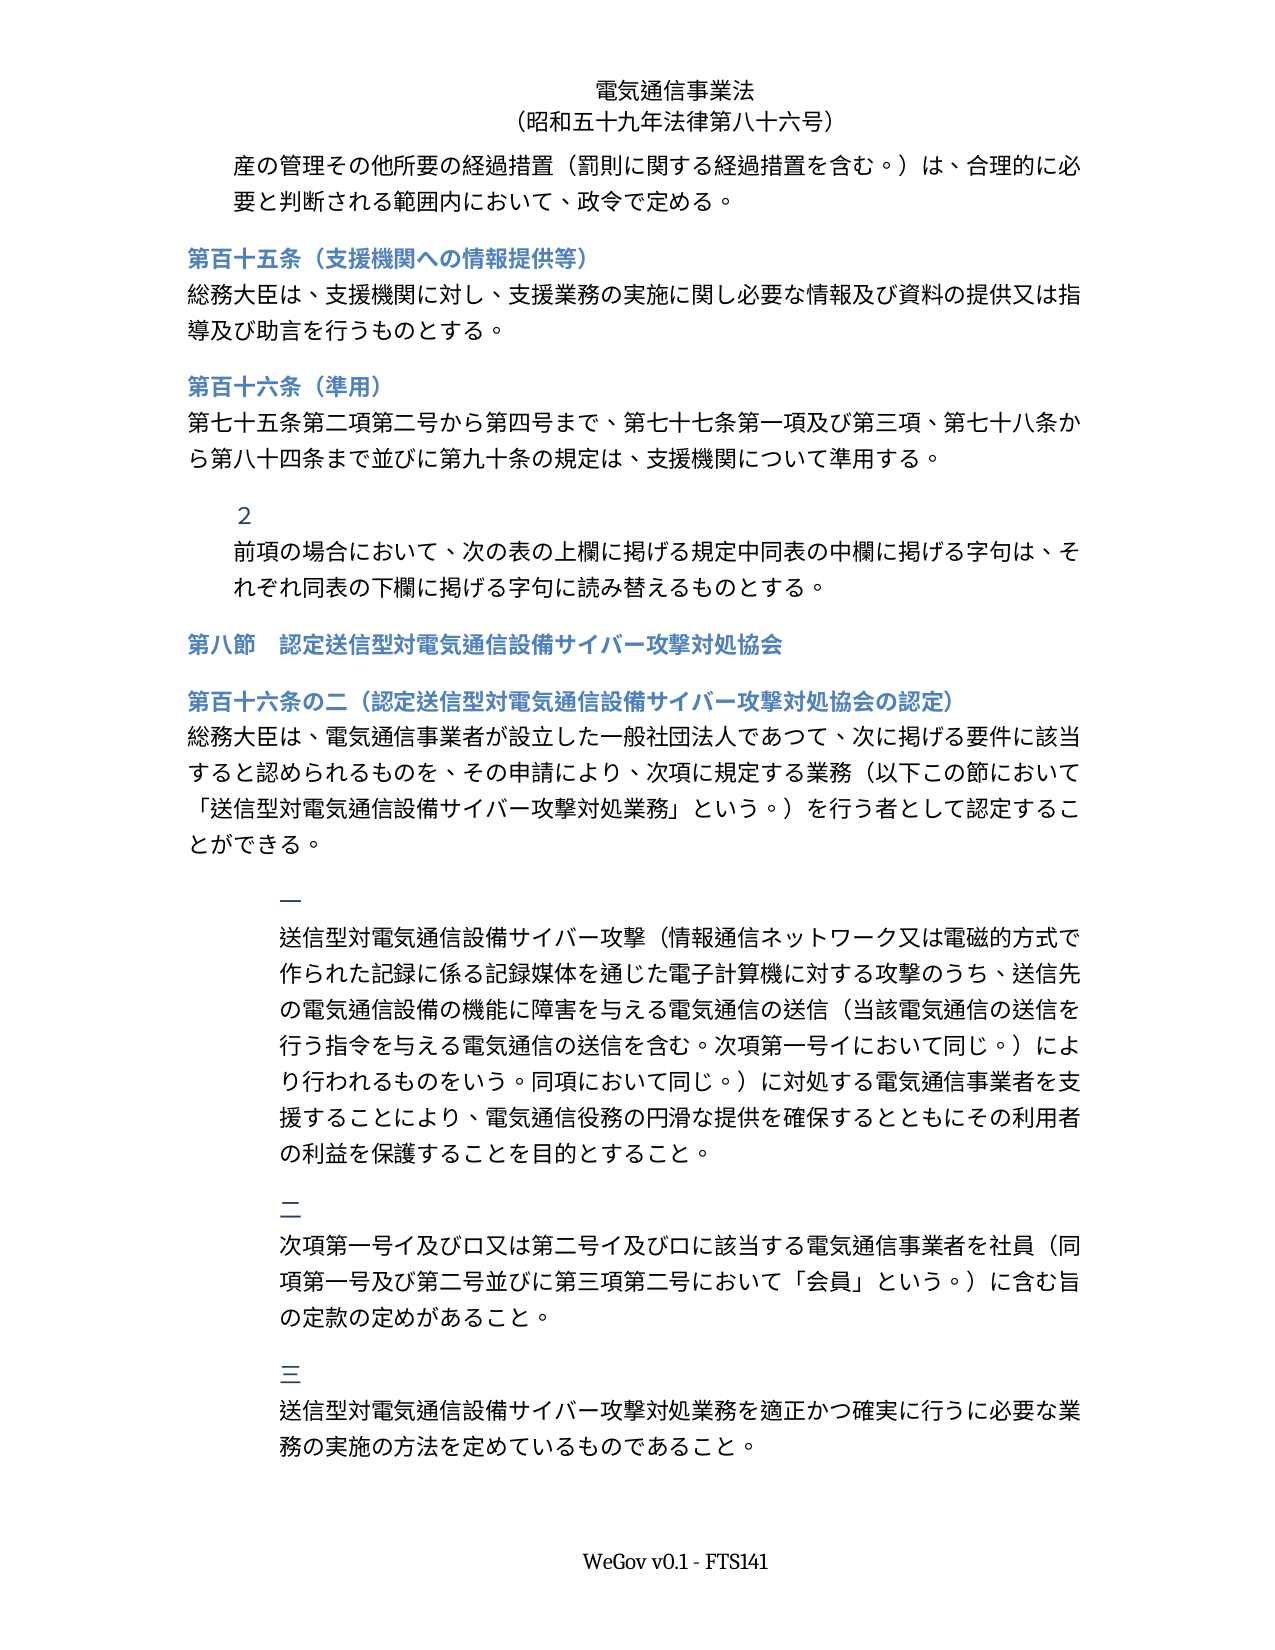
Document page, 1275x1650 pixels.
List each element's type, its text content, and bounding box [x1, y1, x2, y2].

subtitle 第八節 認定送信型対電気通信設備サイバー攻撃対処協会 [187, 629, 1087, 660]
subtitle 一 [279, 886, 1087, 917]
subtitle 三 [279, 1359, 1087, 1390]
text 第七十五条第二項第二号から第四号まで、第七十七条第一項及び第三項、第七十八条から第八十四条まで並びに第九十条の規定は、支援機関について準用する。 [187, 407, 1087, 474]
subtitle ２ [233, 500, 1087, 531]
text 次項第一号イ及びロ又は第二号イ及びロに該当する電気通信事業者を社員（同項第一号及び第二号並びに第三項第二号において「会員」という。）に含む旨の定款の定めがあること。 [279, 1230, 1087, 1333]
text 前項の場合において、次の表の上欄に掲げる規定中同表の中欄に掲げる字句は、それぞれ同表の下欄に掲げる字句に読み替えるものとする。 [233, 536, 1087, 603]
text 総務大臣は、支援機関に対し、支援業務の実施に関し必要な情報及び資料の提供又は指導及び助言を行うものとする。 [187, 279, 1087, 346]
text 総務大臣は、電気通信事業者が設立した一般社団法人であつて、次に掲げる要件に該当すると認められるものを、その申請により、次項に規定する業務（以下この節において「送信型対電気通信設備サイバー攻撃対処業務」という。）を行う者として認定することができる。 [187, 721, 1087, 860]
subtitle 第百十六条（準用） [187, 371, 1087, 403]
subtitle 第百十五条（支援機関への情報提供等） [187, 243, 1087, 274]
subtitle 二 [279, 1194, 1087, 1226]
text 送信型対電気通信設備サイバー攻撃対処業務を適正かつ確実に行うに必要な業務の実施の方法を定めているものであること。 [279, 1395, 1087, 1462]
text 前項に定めるもののほか、第百十六条第一項において準用する第八十四条第一項又は第二項の規定により支援機関の指定を取り消した場合における支援業務に係る財産の管理その他所要の経過措置（罰則に関する経過措置を含む。）は、合理的に必要と判断される範囲内において、政令で定める。 [233, 150, 1087, 217]
subtitle 第百十六条の二（認定送信型対電気通信設備サイバー攻撃対処協会の認定） [187, 685, 1087, 717]
text 送信型対電気通信設備サイバー攻撃（情報通信ネットワーク又は電磁的方式で作られた記録に係る記録媒体を通じた電子計算機に対する攻撃のうち、送信先の電気通信設備の機能に障害を与える電気通信の送信（当該電気通信の送信を行う指令を与える電気通信の送信を含む。次項第一号イにおいて同じ。）により行われるものをいう。同項において同じ。）に対処する電気通信事業者を支援することにより、電気通信役務の円滑な提供を確保するとともにその利用者の利益を保護することを目的とすること。 [279, 922, 1087, 1169]
